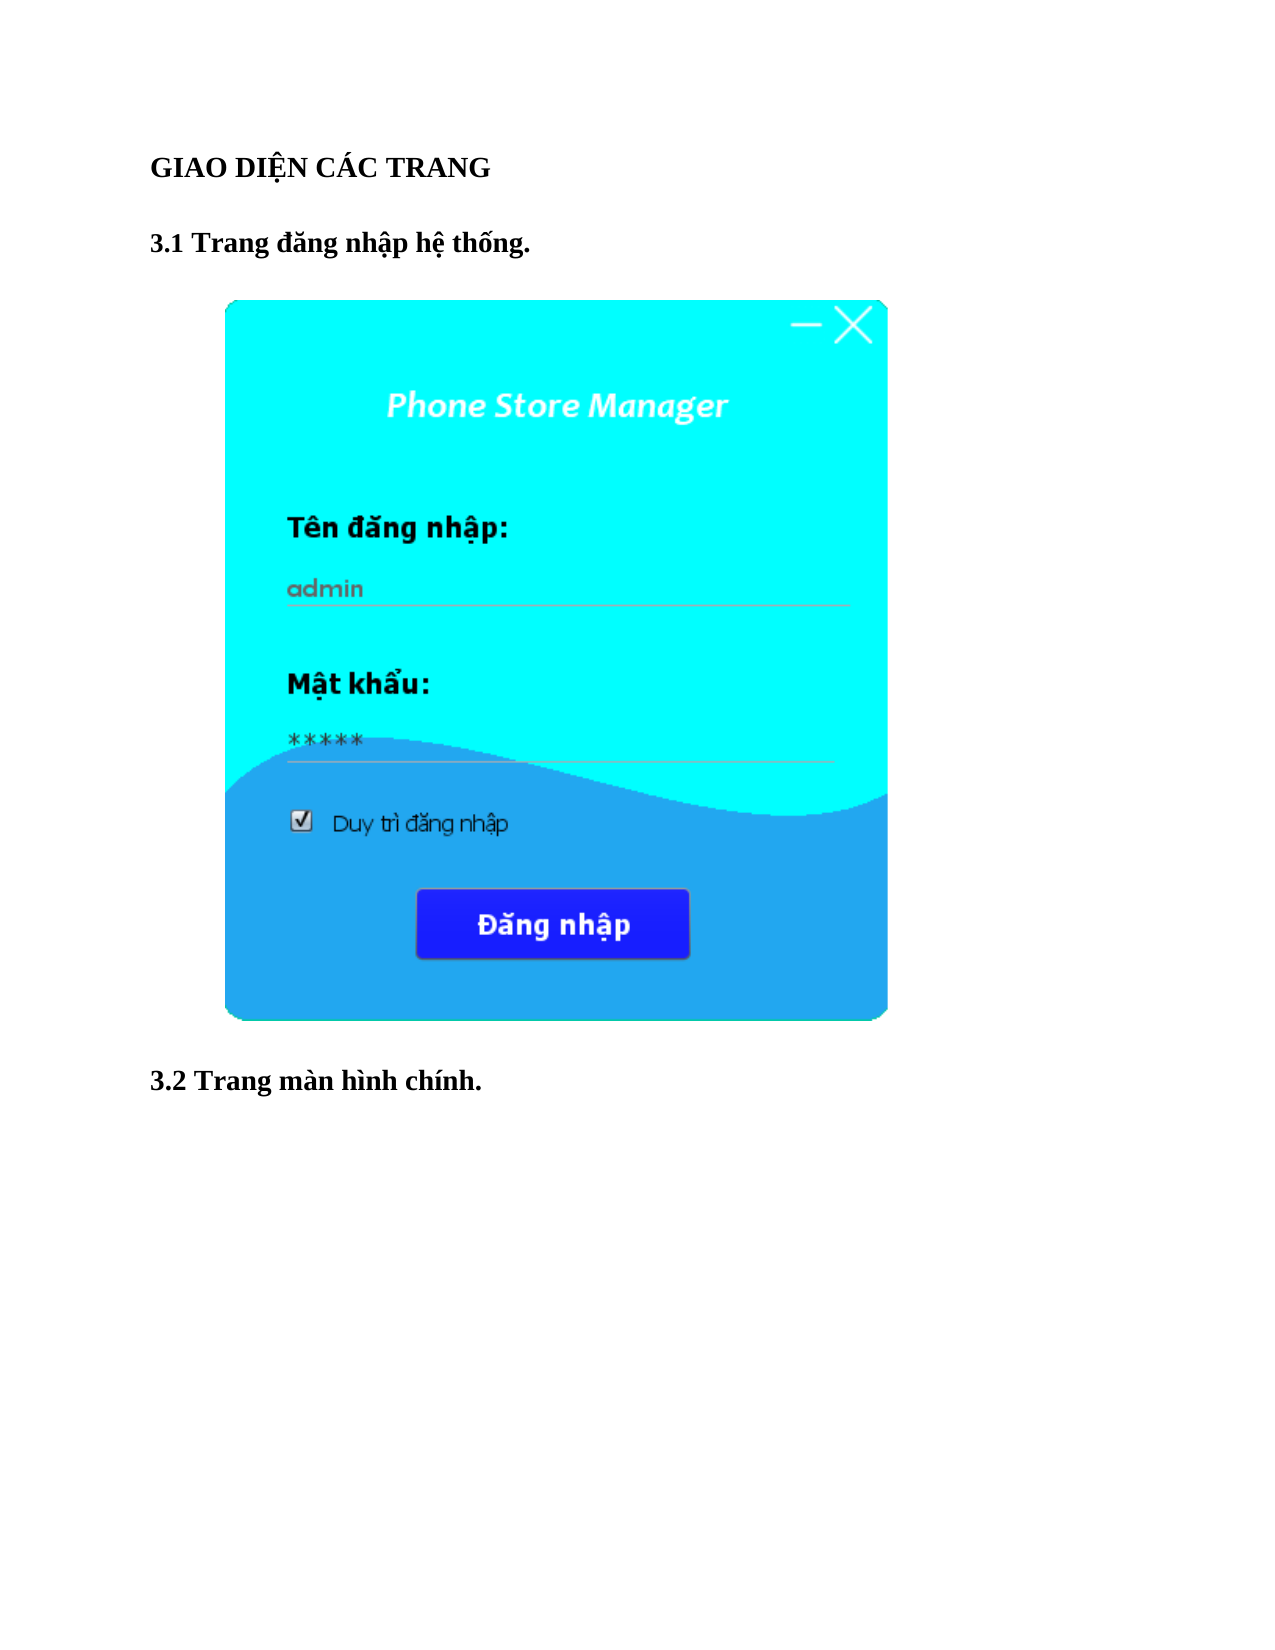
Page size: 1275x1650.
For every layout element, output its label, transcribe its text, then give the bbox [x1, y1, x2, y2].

text 3.1 Trang đăng nhập hệ thống. [150, 225, 1125, 259]
text GIAO DIỆN CÁC TRANG [150, 150, 1125, 183]
picture [225, 300, 888, 1021]
text 3.2 Trang màn hình chính. [150, 1063, 1125, 1096]
